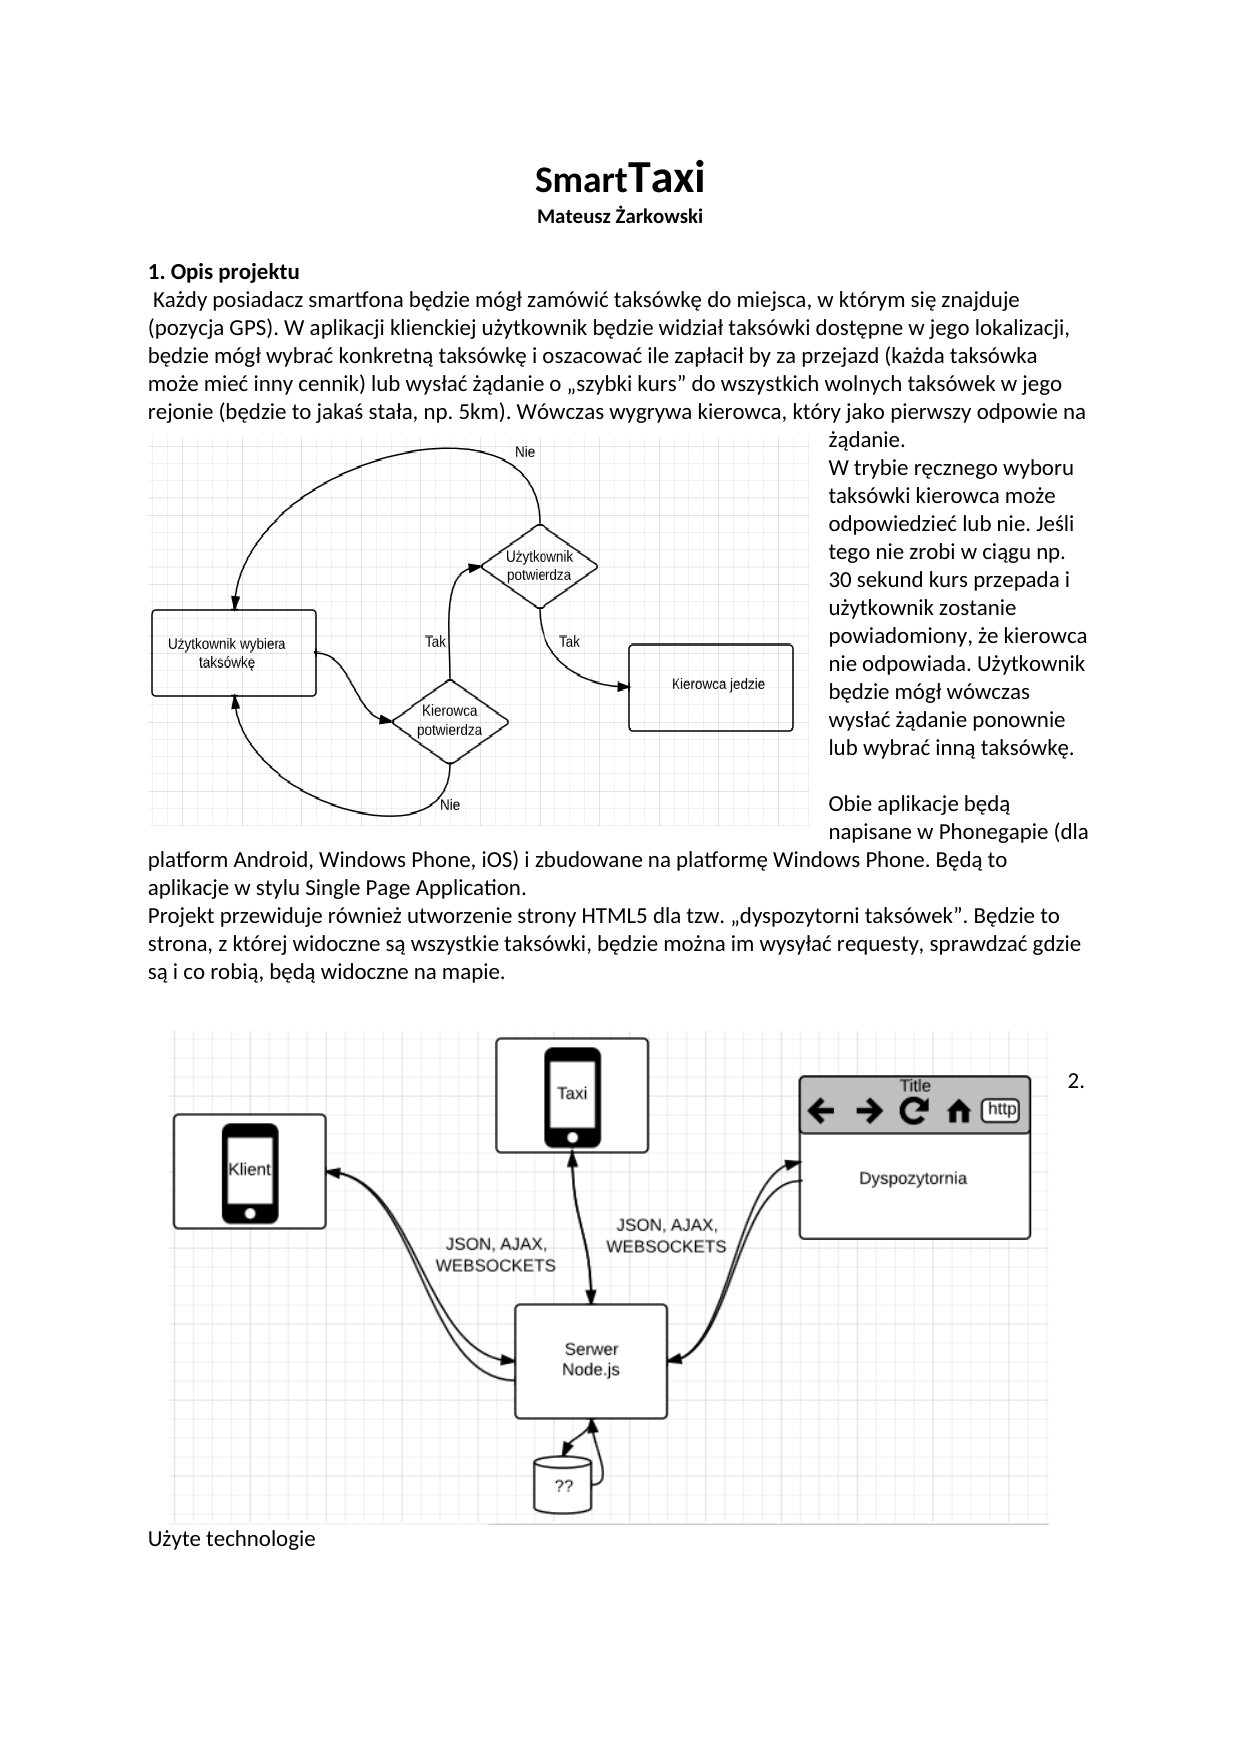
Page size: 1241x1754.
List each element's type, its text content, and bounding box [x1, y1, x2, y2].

picture [169, 1031, 1049, 1525]
text SmartTaxi Mateusz Żarkowski [148, 148, 1093, 229]
picture [146, 437, 809, 825]
